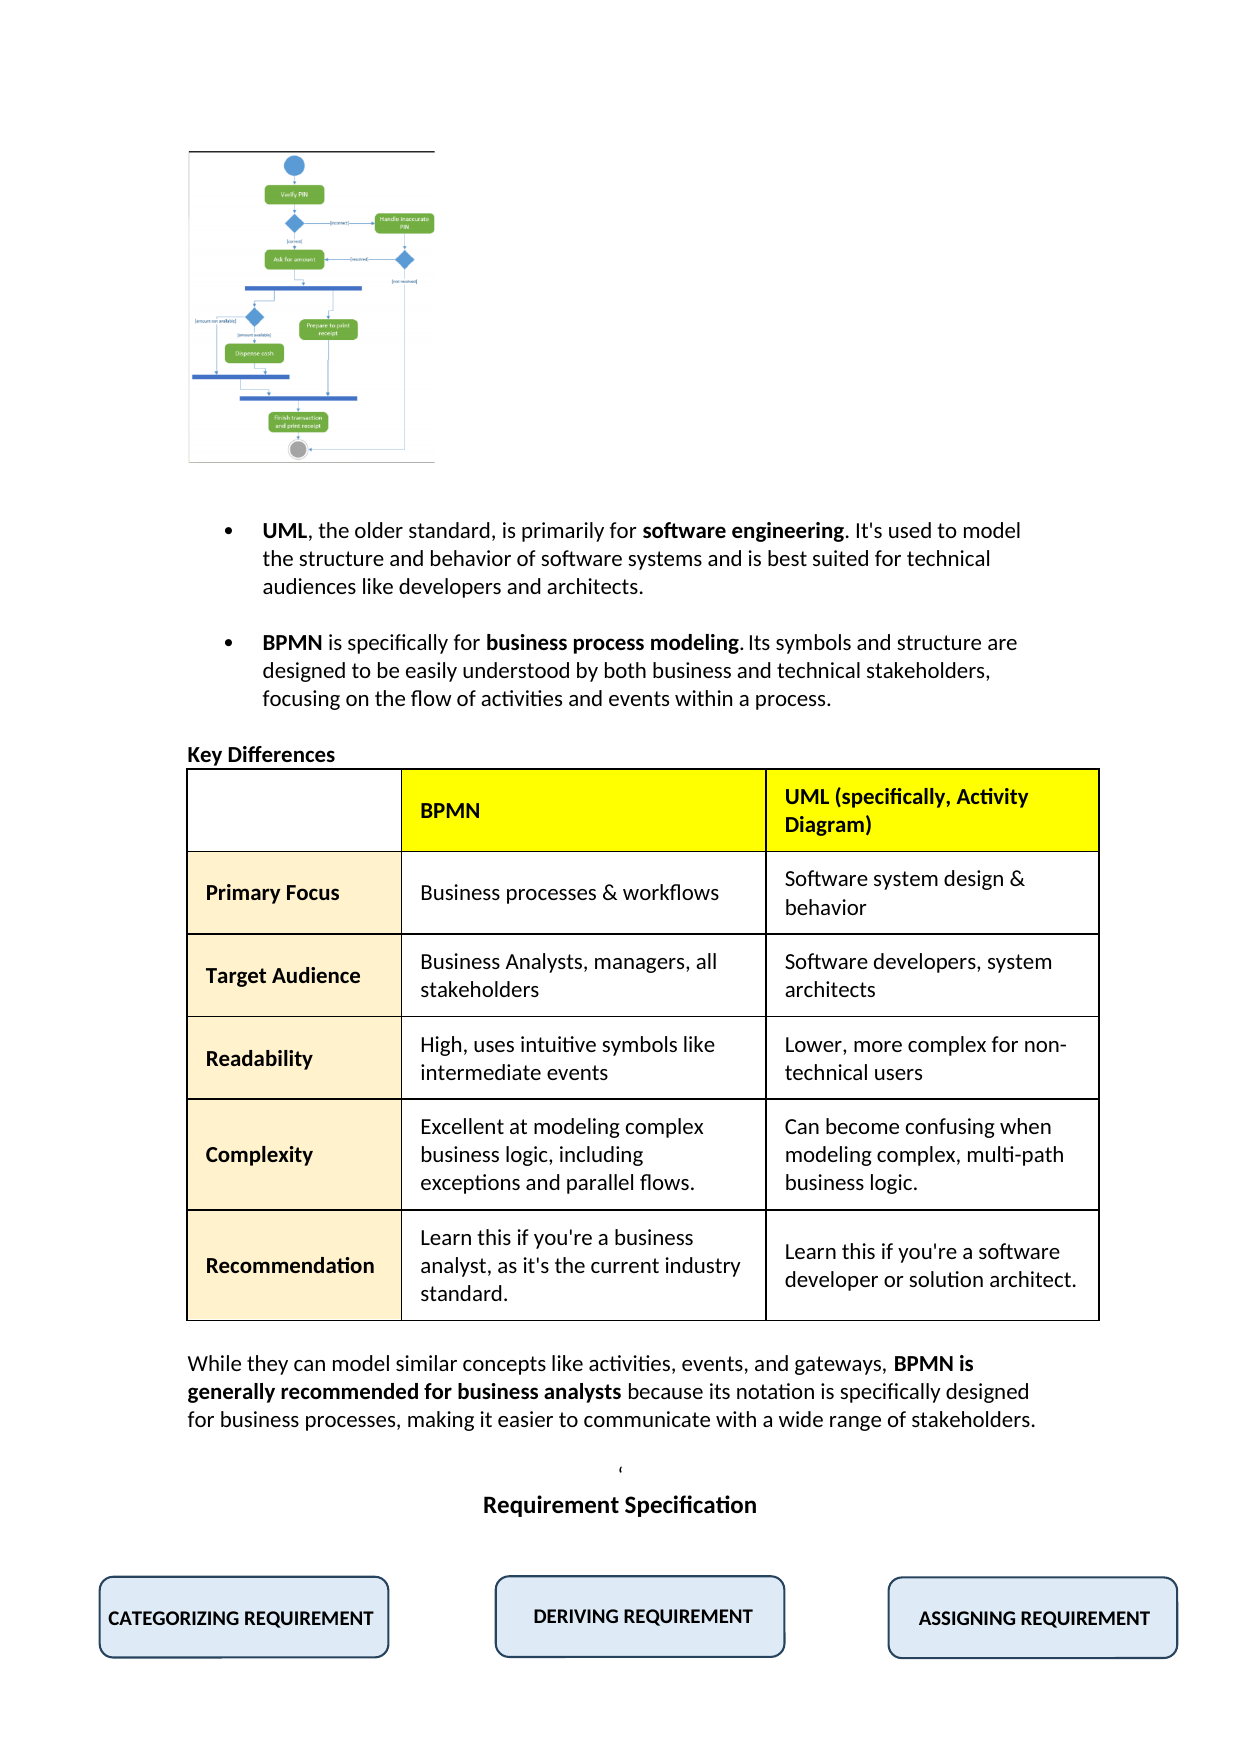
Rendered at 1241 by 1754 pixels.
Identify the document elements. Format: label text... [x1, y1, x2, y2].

table_cell Can become confusing when modeling complex, multi-path business logic. [767, 1100, 1098, 1209]
table_cell Learn this if you're a business analyst, as it's the current industry standard. [402, 1211, 765, 1319]
table_cell Target Audience [188, 935, 401, 1016]
table_cell Complexity [188, 1100, 401, 1209]
table_cell Business processes & workflows [402, 852, 765, 933]
table_cell Readability [188, 1017, 401, 1098]
text Key Differences [187, 740, 1053, 768]
table_cell Lower, more complex for non-technical users [767, 1017, 1098, 1098]
picture [187, 151, 434, 461]
text Requirement Specification [187, 1489, 1053, 1520]
list BPMN is specifically for business process modeling. Its symbols and structure are designed to be easily understood by both business and technical stakeholders, focusing on the flow of activities and events within a process. [225, 628, 1053, 712]
table_cell Software developers, system architects [767, 935, 1098, 1016]
table_cell High, uses intuitive symbols like intermediate events [402, 1017, 765, 1098]
list UML, the older standard, is primarily for software engineering. It's used to model the structure and behavior of software systems and is best suited for technical audiences like developers and architects. [225, 516, 1053, 600]
table_cell Learn this if you're a software developer or solution architect. [767, 1211, 1098, 1319]
table_cell Primary Focus [188, 852, 401, 933]
table_header BPMN [402, 770, 765, 851]
table_cell Software system design & behavior [767, 852, 1098, 933]
table_header UML (specifically, Activity Diagram) [767, 770, 1098, 851]
table_cell Business Analysts, managers, all stakeholders [402, 935, 765, 1016]
text While they can model similar concepts like activities, events, and gateways, BPMN is generally recommended for business analysts because its notation is specifically designed for business processes, making it easier to communicate with a wide range of stakeholders. [187, 1349, 1053, 1433]
table_header [188, 770, 401, 851]
text ‘ [187, 1461, 1053, 1489]
table_cell Recommendation [188, 1211, 401, 1319]
table_cell Excellent at modeling complex business logic, including exceptions and parallel flows. [402, 1100, 765, 1209]
